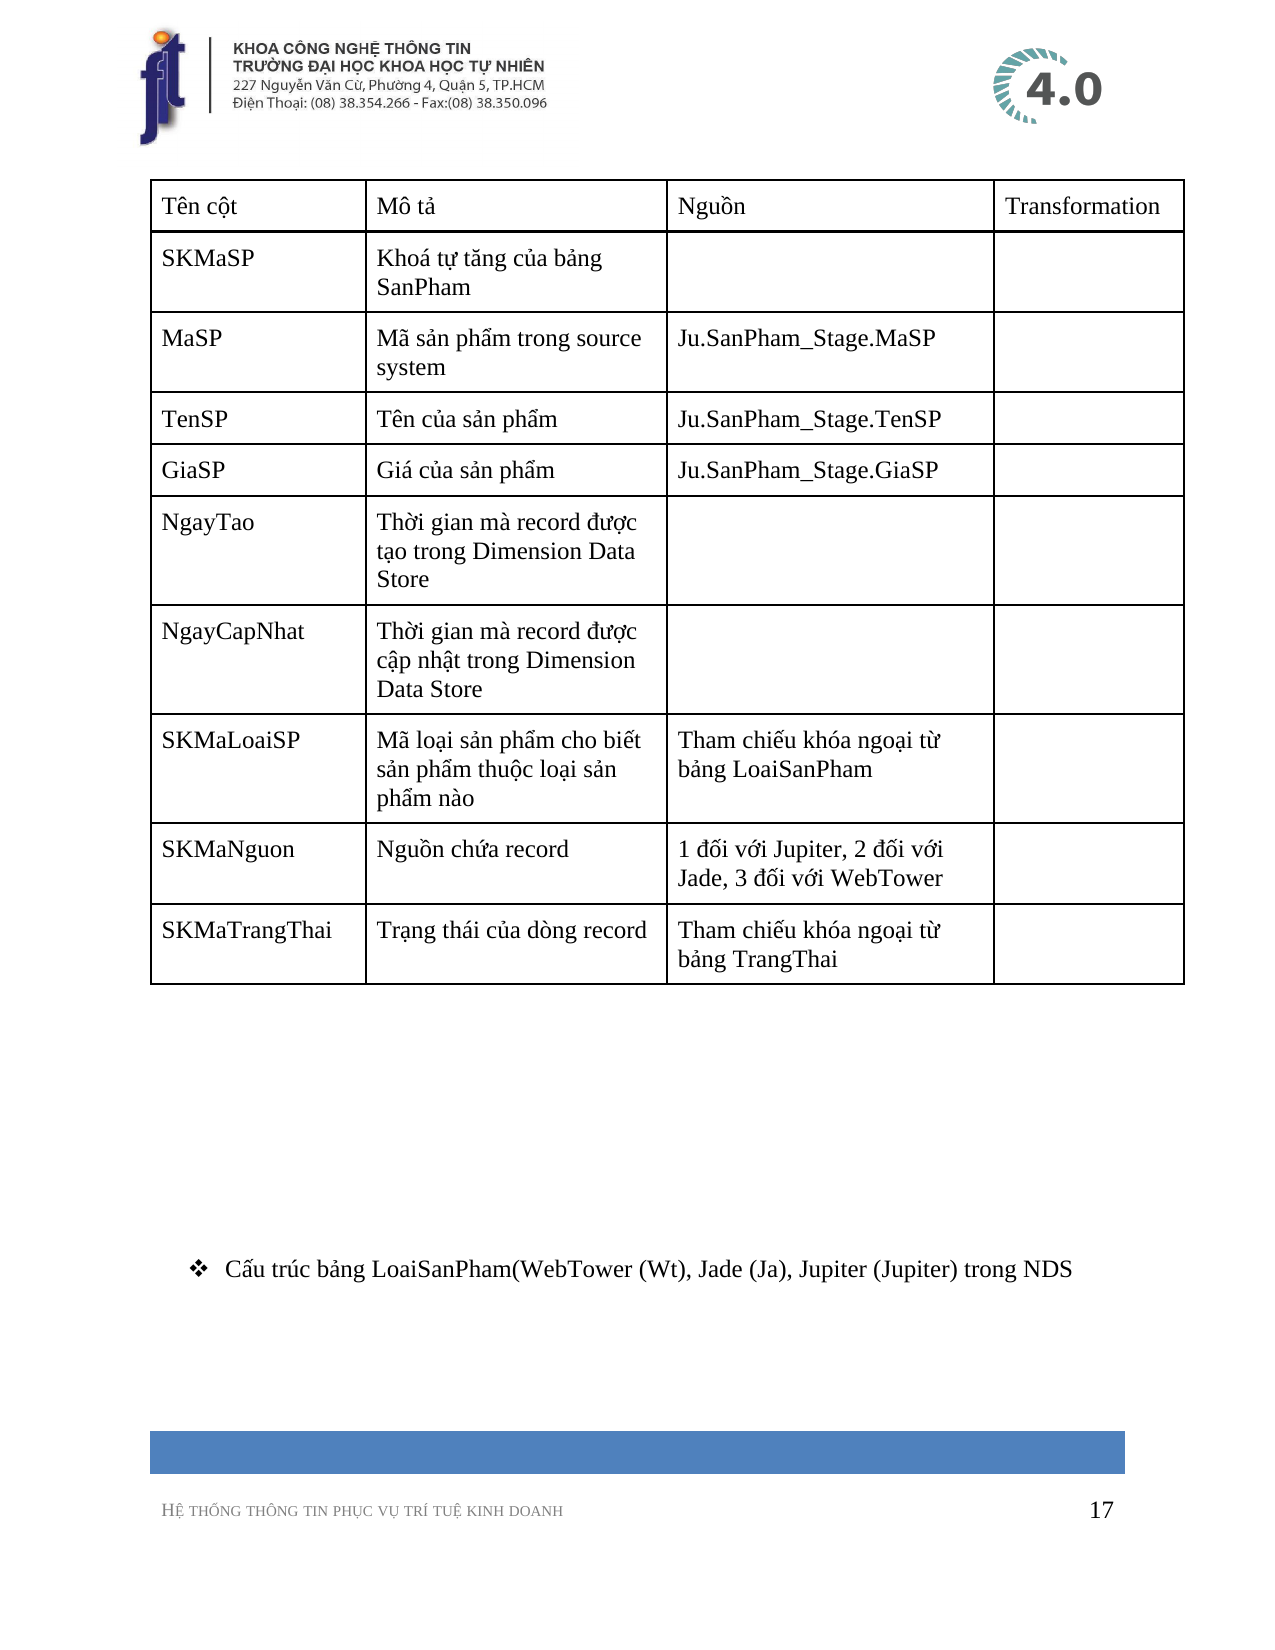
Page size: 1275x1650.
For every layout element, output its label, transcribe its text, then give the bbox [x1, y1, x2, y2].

table_cell [668, 233, 993, 311]
table_cell [995, 824, 1183, 902]
table_cell 1 đối với Jupiter, 2 đối với Jade, 3 đối với WebTower [668, 824, 993, 902]
picture [967, 41, 1130, 131]
table_cell TenSP [152, 393, 365, 443]
table_cell Nguồn chứa record [367, 824, 666, 902]
table_cell [668, 606, 993, 713]
table_cell Tham chiếu khóa ngoại từ bảng TrangThai [668, 905, 993, 983]
table_cell [995, 497, 1183, 604]
table_header Tên cột [152, 181, 365, 230]
table_cell [995, 313, 1183, 391]
table_header Nguồn [668, 181, 993, 230]
picture [117, 21, 580, 167]
table_cell Ju.SanPham_Stage.GiaSP [668, 445, 993, 494]
table_cell [995, 233, 1183, 311]
table_cell SKMaSP [152, 233, 365, 311]
table_cell Ju.SanPham_Stage.TenSP [668, 393, 993, 443]
table_cell SKMaNguon [152, 824, 365, 902]
table_cell [995, 715, 1183, 822]
table_cell NgayTao [152, 497, 365, 604]
table_cell [995, 445, 1183, 494]
table_cell [668, 497, 993, 604]
table_cell MaSP [152, 313, 365, 391]
table_cell Giá của sản phẩm [367, 445, 666, 494]
table_cell Tham chiếu khóa ngoại từ bảng LoaiSanPham [668, 715, 993, 822]
table_cell NgayCapNhat [152, 606, 365, 713]
table_cell Thời gian mà record được cập nhật trong Dimension Data Store [367, 606, 666, 713]
table_cell Thời gian mà record được tạo trong Dimension Data Store [367, 497, 666, 604]
table_cell Tên của sản phẩm [367, 393, 666, 443]
table_cell Mã sản phẩm trong source system [367, 313, 666, 391]
table_cell SKMaLoaiSP [152, 715, 365, 822]
table_cell Khoá tự tăng của bảng SanPham [367, 233, 666, 311]
table_cell [995, 905, 1183, 983]
table_cell [995, 393, 1183, 443]
table_header Mô tả [367, 181, 666, 230]
list Cấu trúc bảng LoaiSanPham(WebTower (Wt), Jade (Ja), Jupiter (Jupiter) trong NDS [187, 1254, 1125, 1282]
table_cell SKMaTrangThai [152, 905, 365, 983]
table_cell [995, 606, 1183, 713]
table_cell GiaSP [152, 445, 365, 494]
table_header Transformation [995, 181, 1183, 230]
table_cell Mã loại sản phẩm cho biết sản phẩm thuộc loại sản phẩm nào [367, 715, 666, 822]
table_cell Ju.SanPham_Stage.MaSP [668, 313, 993, 391]
table_cell Trạng thái của dòng record [367, 905, 666, 983]
